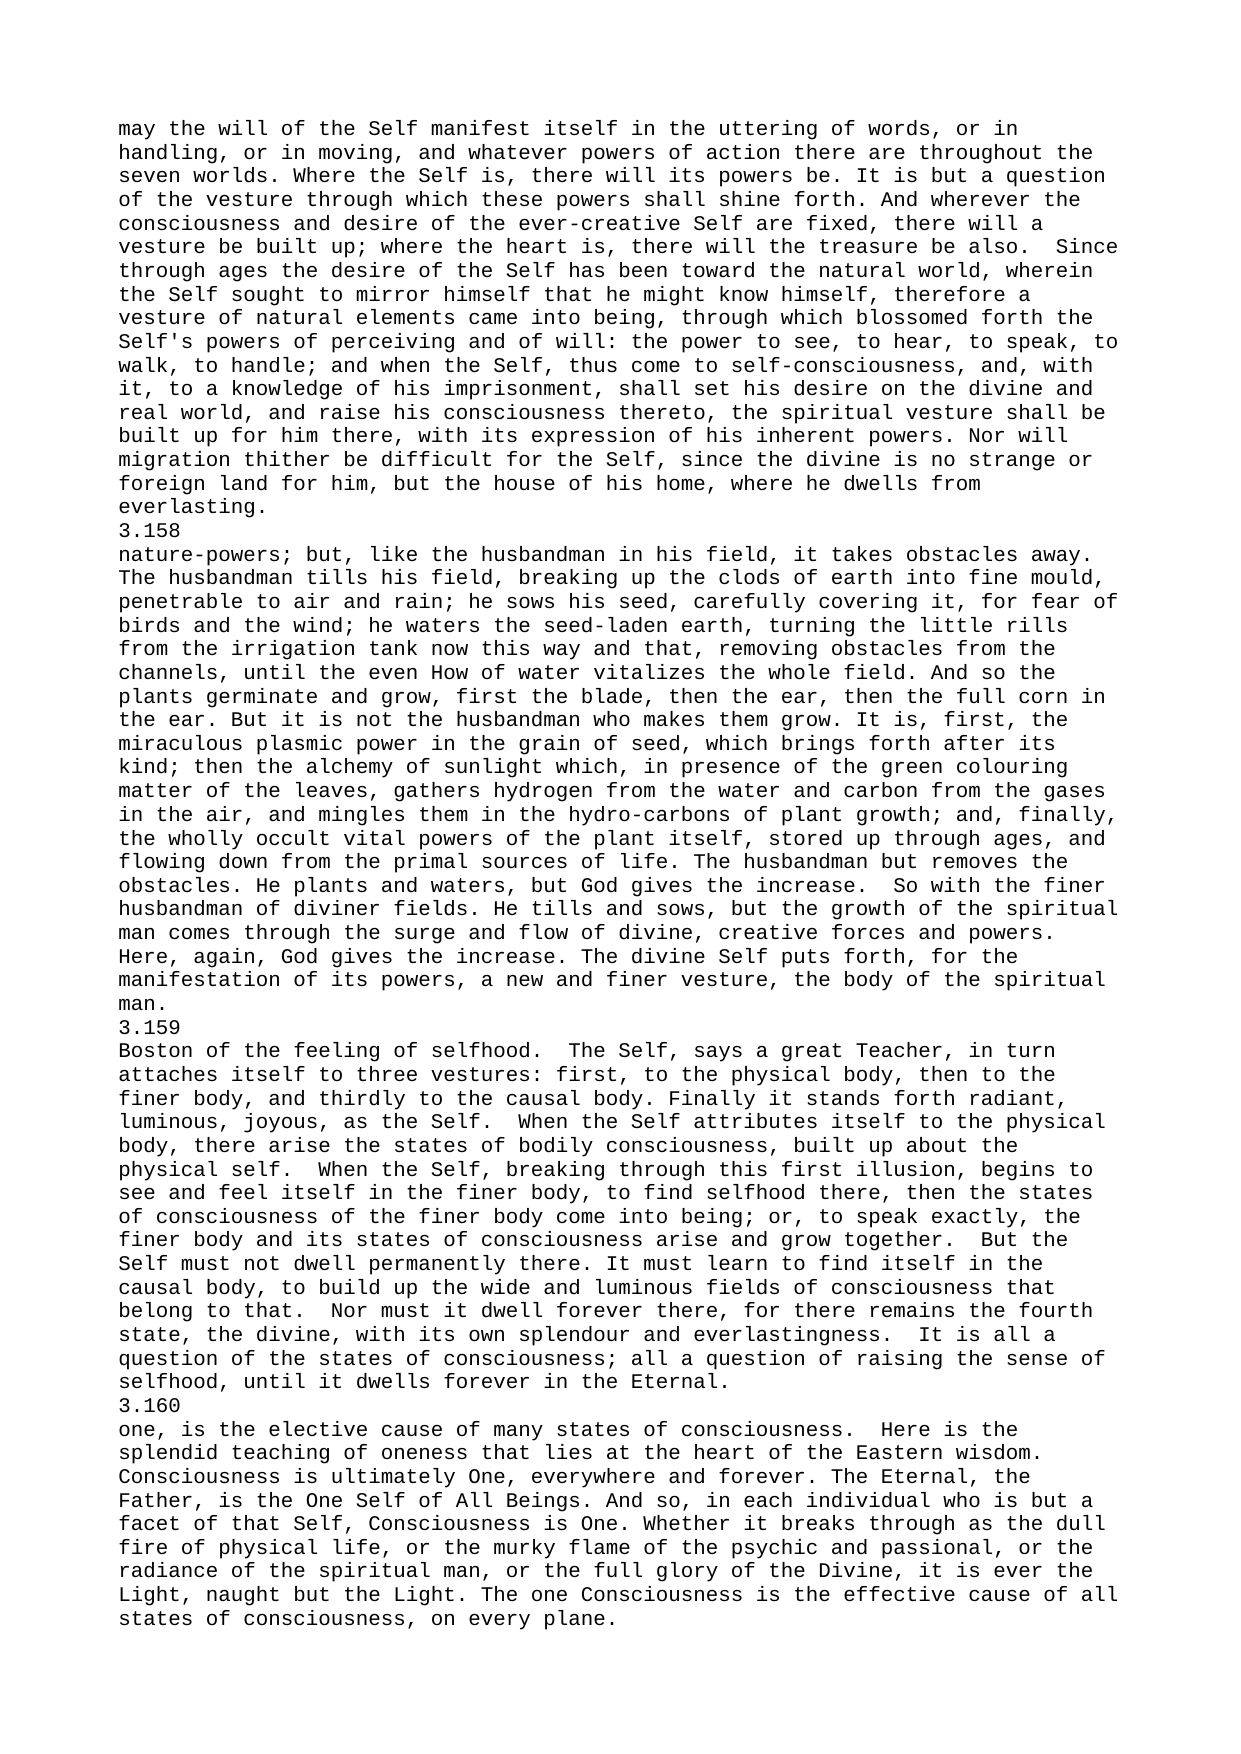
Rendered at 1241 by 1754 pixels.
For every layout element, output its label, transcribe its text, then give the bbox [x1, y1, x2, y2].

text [118, 118, 1122, 520]
text 3.158 [118, 520, 1122, 544]
text one, is the elective cause of many states of consciousness. Here is the splendid teaching of oneness that lies at the heart of the Eastern wisdom. Consciousness is ultimately One, everywhere and forever. The Eternal, the Father, is the One Self of All Beings. And so, in each individual who is but a facet of that Self, Consciousness is One. Whether it breaks through as the dull fire of physical life, or the murky flame of the psychic and passional, or the radiance of the spiritual man, or the full glory of the Divine, it is ever the Light, naught but the Light. The one Consciousness is the effective cause of all states of consciousness, on every plane. [118, 1419, 1122, 1631]
text 3.159 [118, 1017, 1122, 1040]
text nature-powers; but, like the husbandman in his field, it takes obstacles away. The husbandman tills his field, breaking up the clods of earth into fine mould, penetrable to air and rain; he sows his seed, carefully covering it, for fear of birds and the wind; he waters the seed-laden earth, turning the little rills from the irrigation tank now this way and that, removing obstacles from the channels, until the even How of water vitalizes the whole field. And so the plants germinate and grow, first the blade, then the ear, then the full corn in the ear. But it is not the husbandman who makes them grow. It is, first, the miraculous plasmic power in the grain of seed, which brings forth after its kind; then the alchemy of sunlight which, in presence of the green colouring matter of the leaves, gathers hydrogen from the water and carbon from the gases in the air, and mingles them in the hydro-carbons of plant growth; and, finally, the wholly occult vital powers of the plant itself, stored up through ages, and flowing down from the primal sources of life. The husbandman but removes the obstacles. He plants and waters, but God gives the increase. So with the finer husbandman of diviner fields. He tills and sows, but the growth of the spiritual man comes through the surge and flow of divine, creative forces and powers. Here, again, God gives the increase. The divine Self puts forth, for the manifestation of its powers, a new and finer vesture, the body of the spiritual man. [118, 544, 1122, 1017]
text 3.160 [118, 1395, 1122, 1419]
text Boston of the feeling of selfhood. The Self, says a great Teacher, in turn attaches itself to three vestures: first, to the physical body, then to the finer body, and thirdly to the causal body. Finally it stands forth radiant, luminous, joyous, as the Self. When the Self attributes itself to the physical body, there arise the states of bodily consciousness, built up about the physical self. When the Self, breaking through this first illusion, begins to see and feel itself in the finer body, to find selfhood there, then the states of consciousness of the finer body come into being; or, to speak exactly, the finer body and its states of consciousness arise and grow together. But the Self must not dwell permanently there. It must learn to find itself in the causal body, to build up the wide and luminous fields of consciousness that belong to that. Nor must it dwell forever there, for there remains the fourth state, the divine, with its own splendour and everlastingness. It is all a question of the states of consciousness; all a question of raising the sense of selfhood, until it dwells forever in the Eternal. [118, 1040, 1122, 1395]
